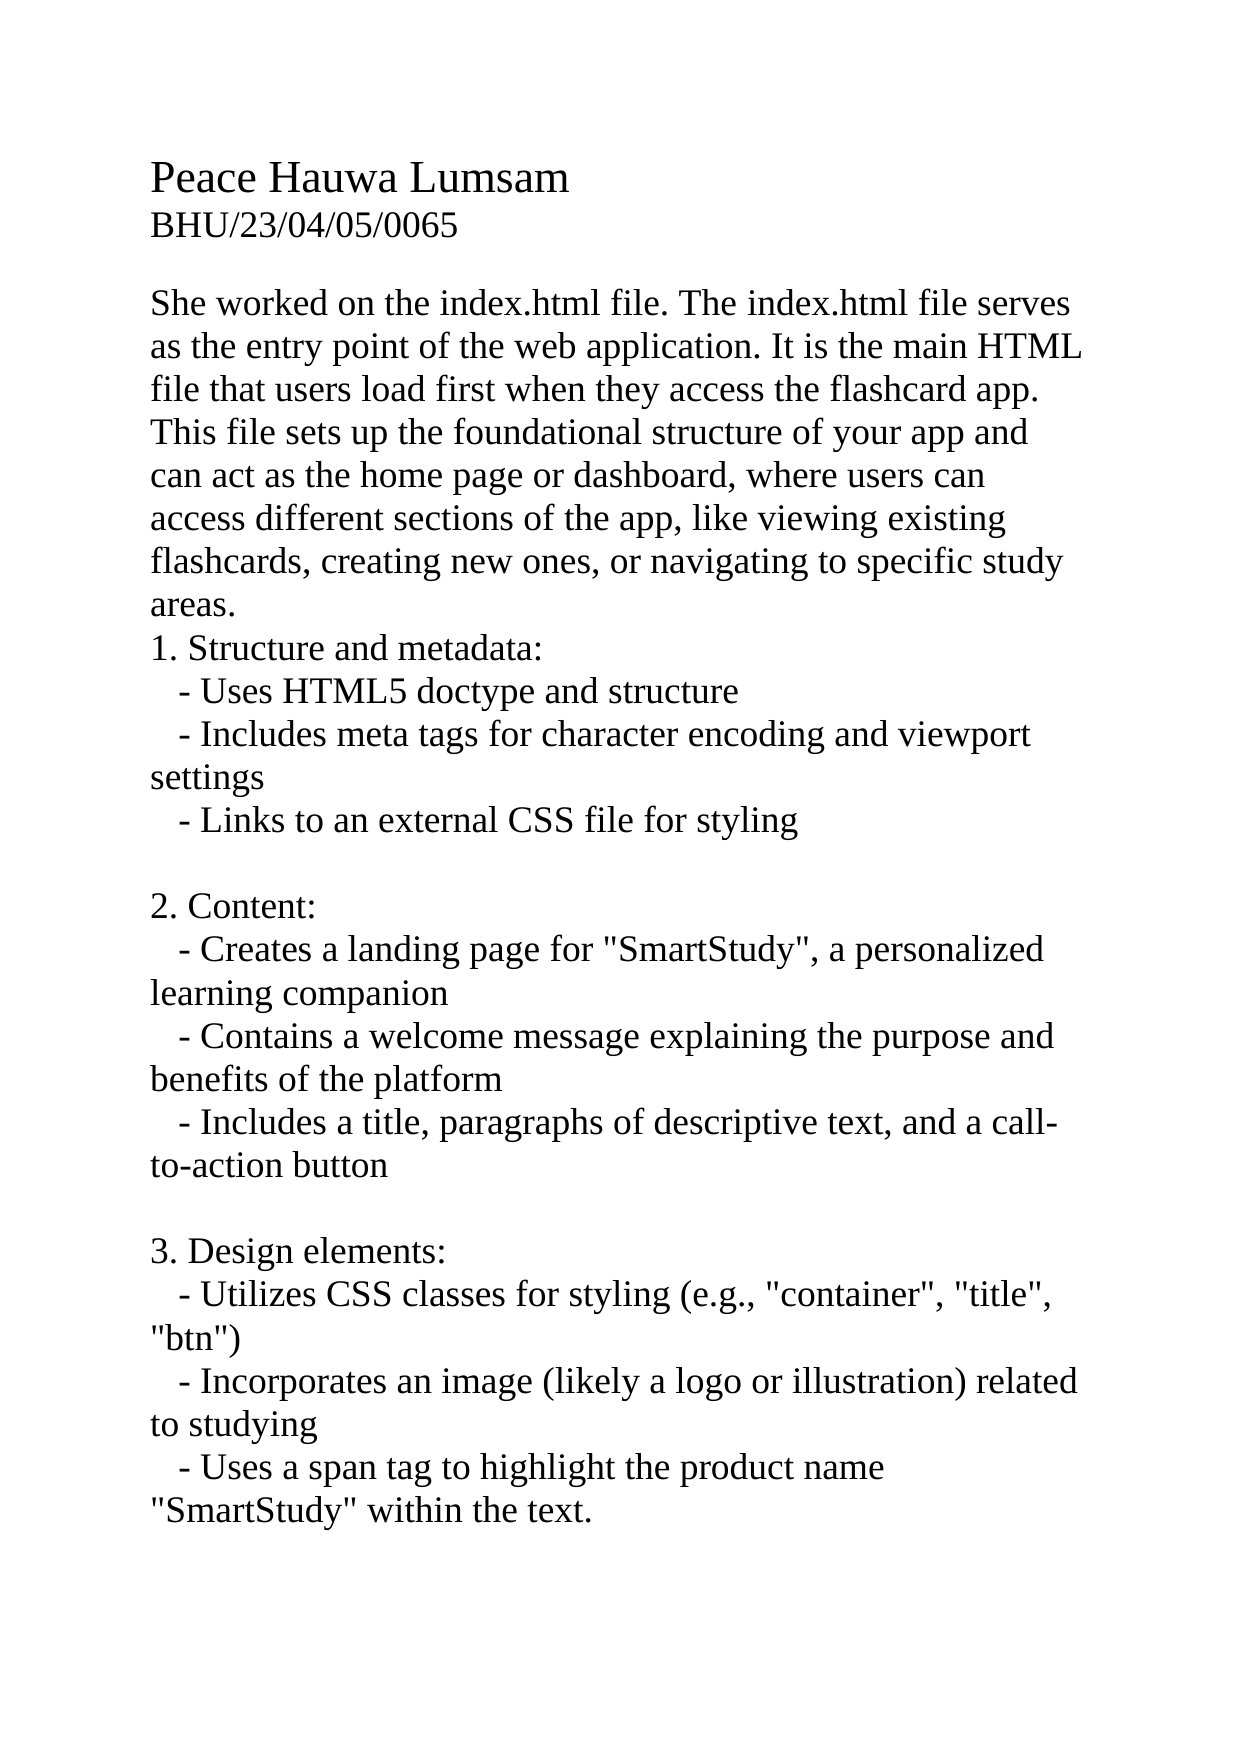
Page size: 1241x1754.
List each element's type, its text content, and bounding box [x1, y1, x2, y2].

text 2. Content: [150, 884, 1090, 927]
text Peace Hauwa Lumsam [150, 150, 1090, 203]
text - Uses a span tag to highlight the product name "SmartStudy" within the text. [150, 1444, 1090, 1531]
text - Uses HTML5 doctype and structure [150, 668, 1090, 711]
text 3. Design elements: [150, 1229, 1090, 1272]
text - Includes a title, paragraphs of descriptive text, and a call-to-action button [150, 1099, 1090, 1186]
text - Includes meta tags for character encoding and viewport settings [150, 711, 1090, 797]
text She worked on the index.html file. The index.html file serves as the entry point of the web application. It is the main HTML file that users load first when they access the flashcard app. This file sets up the foundational structure of your app and can act as the home page or dashboard, where users can access different sections of the app, like viewing existing flashcards, creating new ones, or navigating to specific study areas. [150, 280, 1090, 625]
text - Links to an external CSS file for styling [150, 797, 1090, 841]
text BHU/23/04/05/0065 [150, 203, 1090, 246]
text - Utilizes CSS classes for styling (e.g., "container", "title", "btn") [150, 1272, 1090, 1358]
text - Contains a welcome message explaining the purpose and benefits of the platform [150, 1013, 1090, 1099]
text - Creates a landing page for "SmartStudy", a personalized learning companion [150, 927, 1090, 1013]
text - Incorporates an image (likely a logo or illustration) related to studying [150, 1358, 1090, 1444]
text 1. Structure and metadata: [150, 625, 1090, 668]
